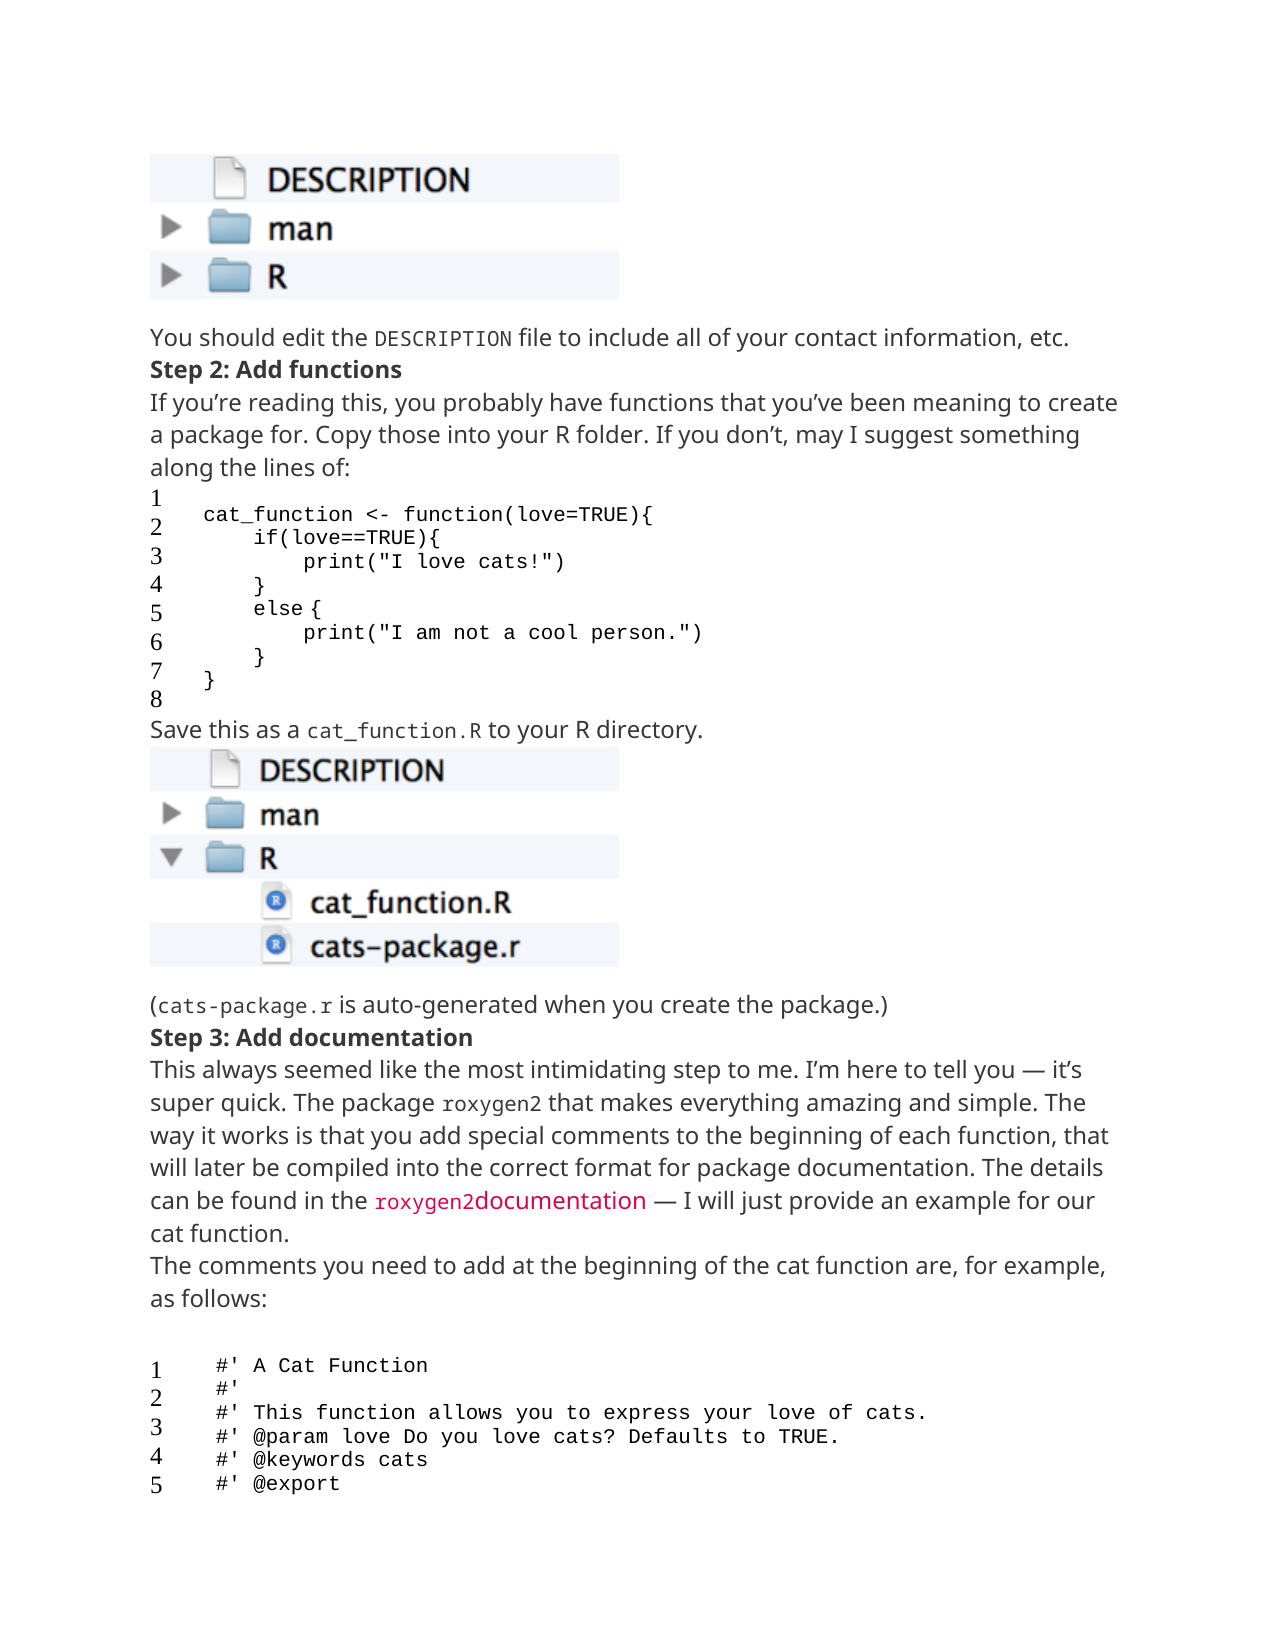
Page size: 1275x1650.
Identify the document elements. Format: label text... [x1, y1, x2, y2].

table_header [150, 1355, 216, 1498]
text Step 2: Add functions If you’re reading this, you probably have functions that you’ve been meaning to create a package for. Copy those into your R folder. If you don’t, may I suggest something along the lines of: [150, 353, 1125, 483]
text Save this as a cat_function.R to your R directory. [150, 713, 1125, 746]
picture [150, 746, 619, 989]
text Step 3: Add documentation This always seemed like the most intimidating step to me. I’m here to tell you — it’s super quick. The package roxygen2 that makes everything amazing and simple. The way it works is that you add special comments to the beginning of each function, that will later be compiled into the correct format for package documentation. The details can be found in the roxygen2documentation — I will just provide an example for our cat function. [150, 1021, 1125, 1249]
text The comments you need to add at the beginning of the cat function are, for example, as follows: [150, 1249, 1125, 1314]
text (cats-package.r is auto-generated when you create the package.) [150, 988, 1125, 1021]
picture [150, 150, 619, 321]
text You should edit the DESCRIPTION file to include all of your contact information, etc. [150, 320, 1125, 353]
table_header cat_function <- function(love=TRUE){ if(love==TRUE){ print("I love cats!") } else { print("I am not a cool person.") } } [203, 483, 1130, 713]
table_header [216, 1355, 1130, 1498]
table_header 1 2 3 4 5 6 7 8 [150, 483, 203, 713]
